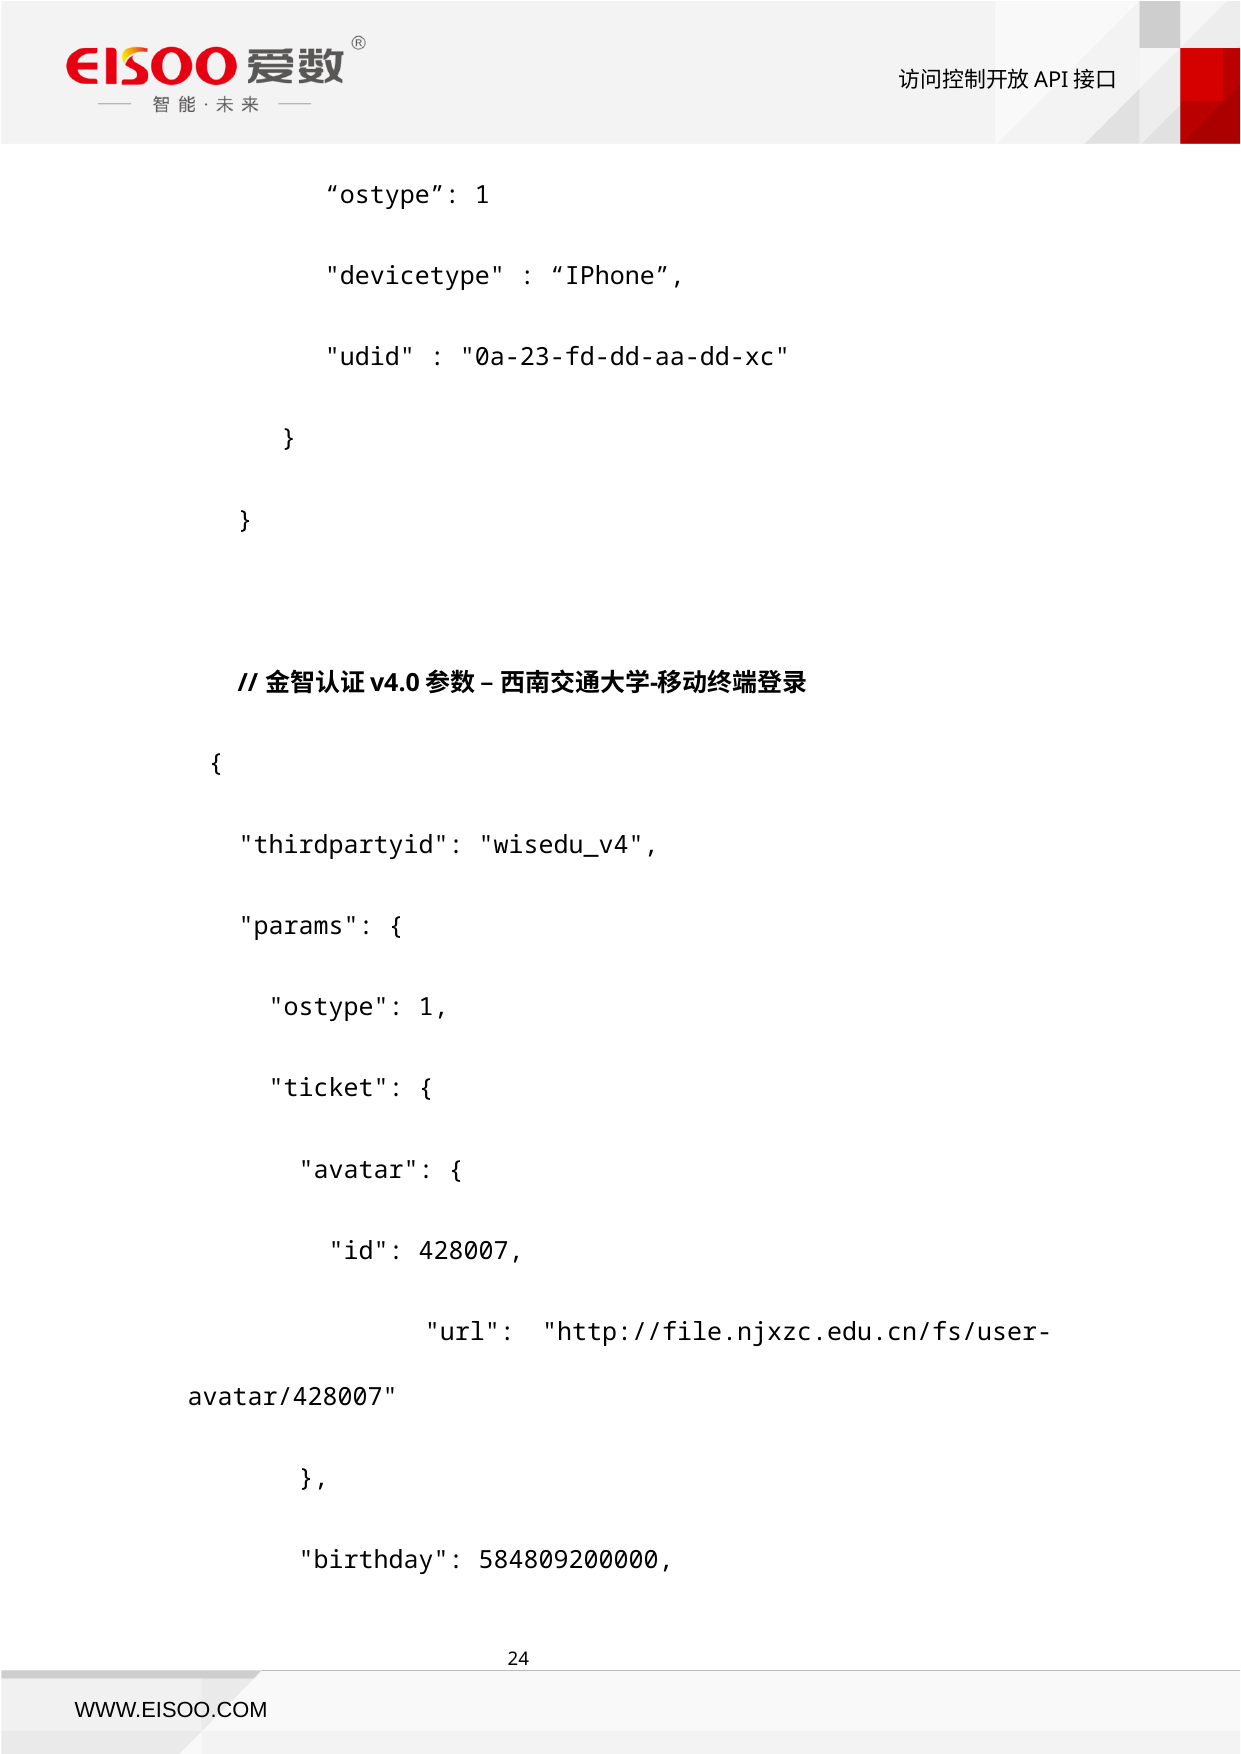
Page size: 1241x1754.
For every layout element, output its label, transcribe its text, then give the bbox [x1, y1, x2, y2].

text "id": 428007, [187, 1217, 1053, 1282]
picture [1, 1, 1241, 158]
text "avatar": { [187, 1136, 1053, 1201]
text }, [187, 1444, 1053, 1509]
text "thirdpartyid": "wisedu_v4", [187, 811, 1053, 876]
text "ticket": { [187, 1054, 1053, 1119]
text "url": "http://file.njxzc.edu.cn/fs/user-avatar/428007" [187, 1298, 1053, 1428]
text "udid" : "0a-23-fd-dd-aa-dd-xc" [187, 323, 1053, 388]
text } [187, 404, 1053, 469]
text "birthday": 584809200000, [187, 1526, 1053, 1591]
text "devicetype" : “IPhone”, [187, 242, 1053, 307]
text } [187, 486, 1053, 551]
text "params": { [187, 892, 1053, 957]
text "ostype": 1, [187, 973, 1053, 1038]
text { [187, 729, 1053, 794]
picture [1, 1665, 1241, 1754]
text // 金智认证v4.0参数 – 西南交通大学-移动终端登录 [187, 648, 1053, 713]
text “ostype”: 1 [187, 161, 1053, 226]
